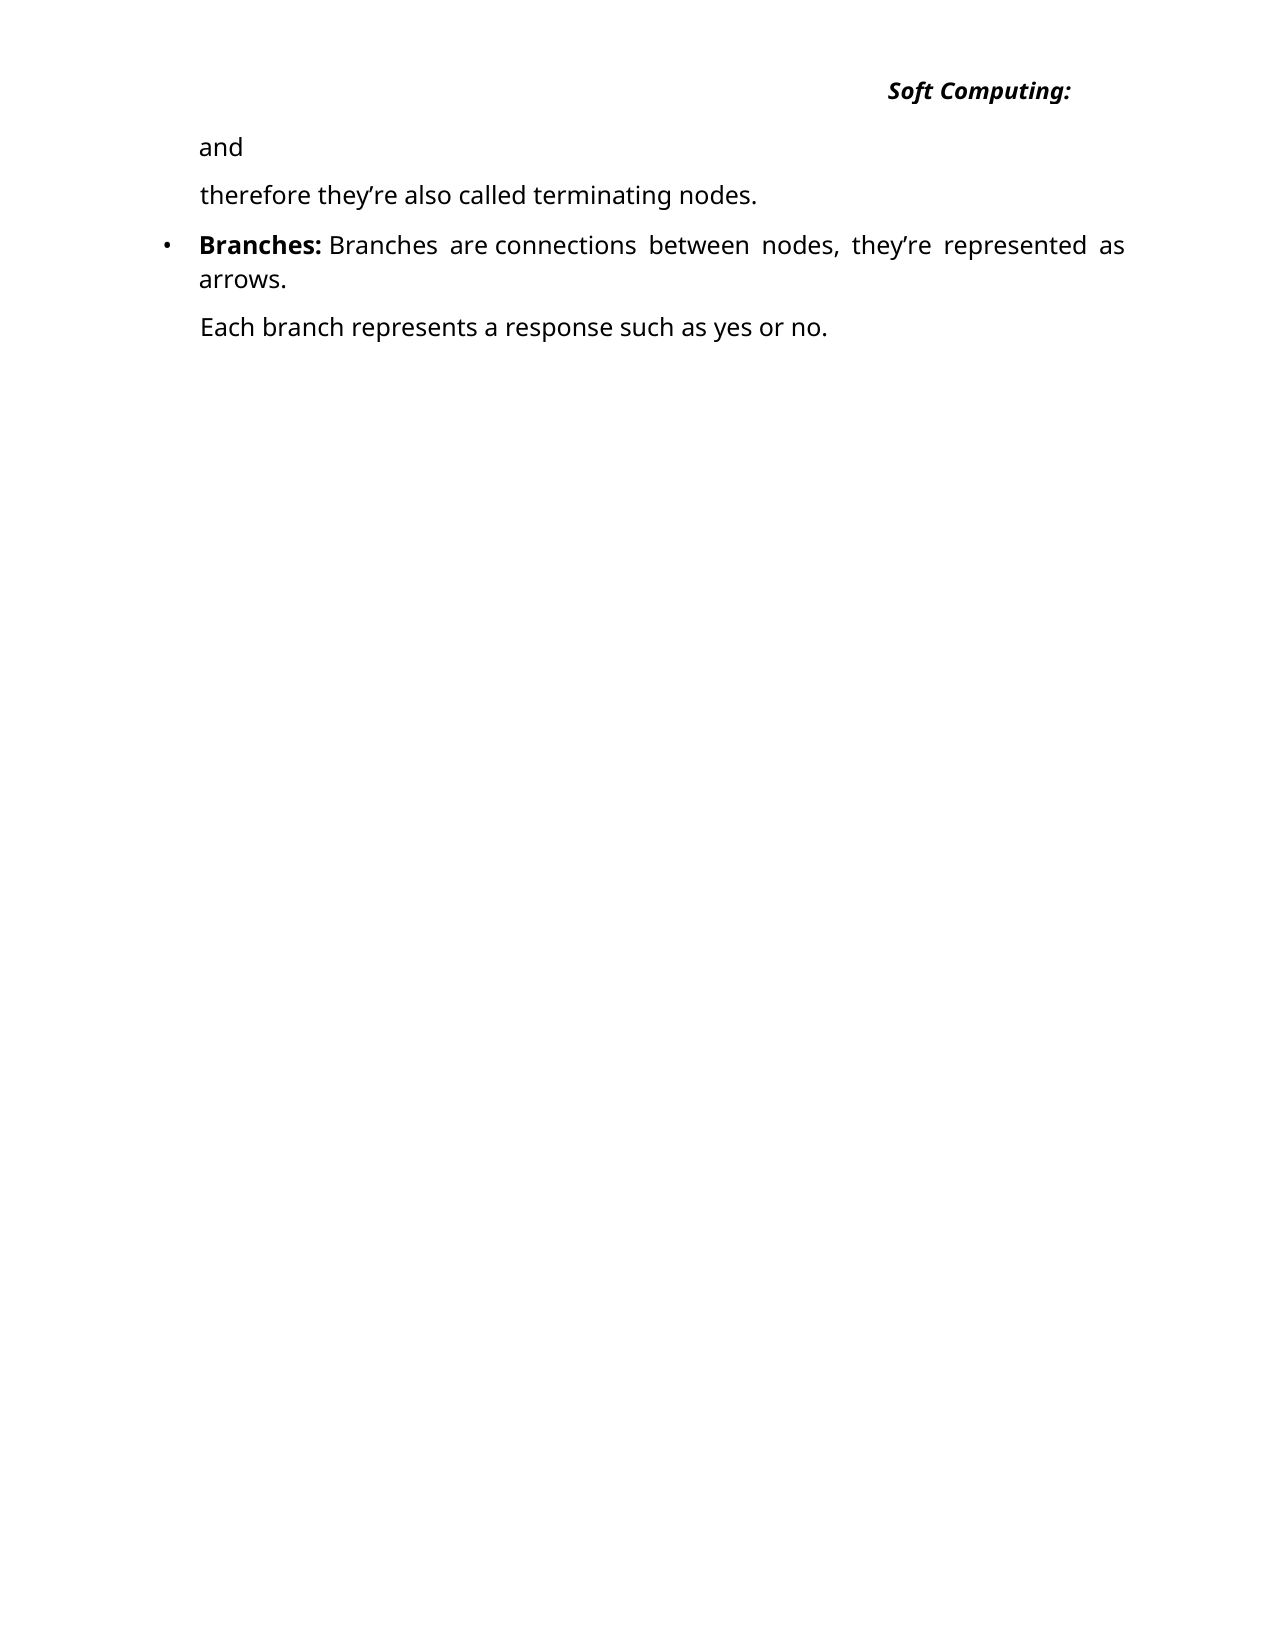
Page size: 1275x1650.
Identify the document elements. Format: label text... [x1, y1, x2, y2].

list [162, 129, 1200, 163]
text therefore they’re also called terminating nodes. [200, 178, 1200, 212]
text Each branch represents a response such as yes or no. [200, 310, 1200, 344]
list Branches: Branches are connections between nodes, they’re represented as arrows. [162, 227, 1200, 296]
